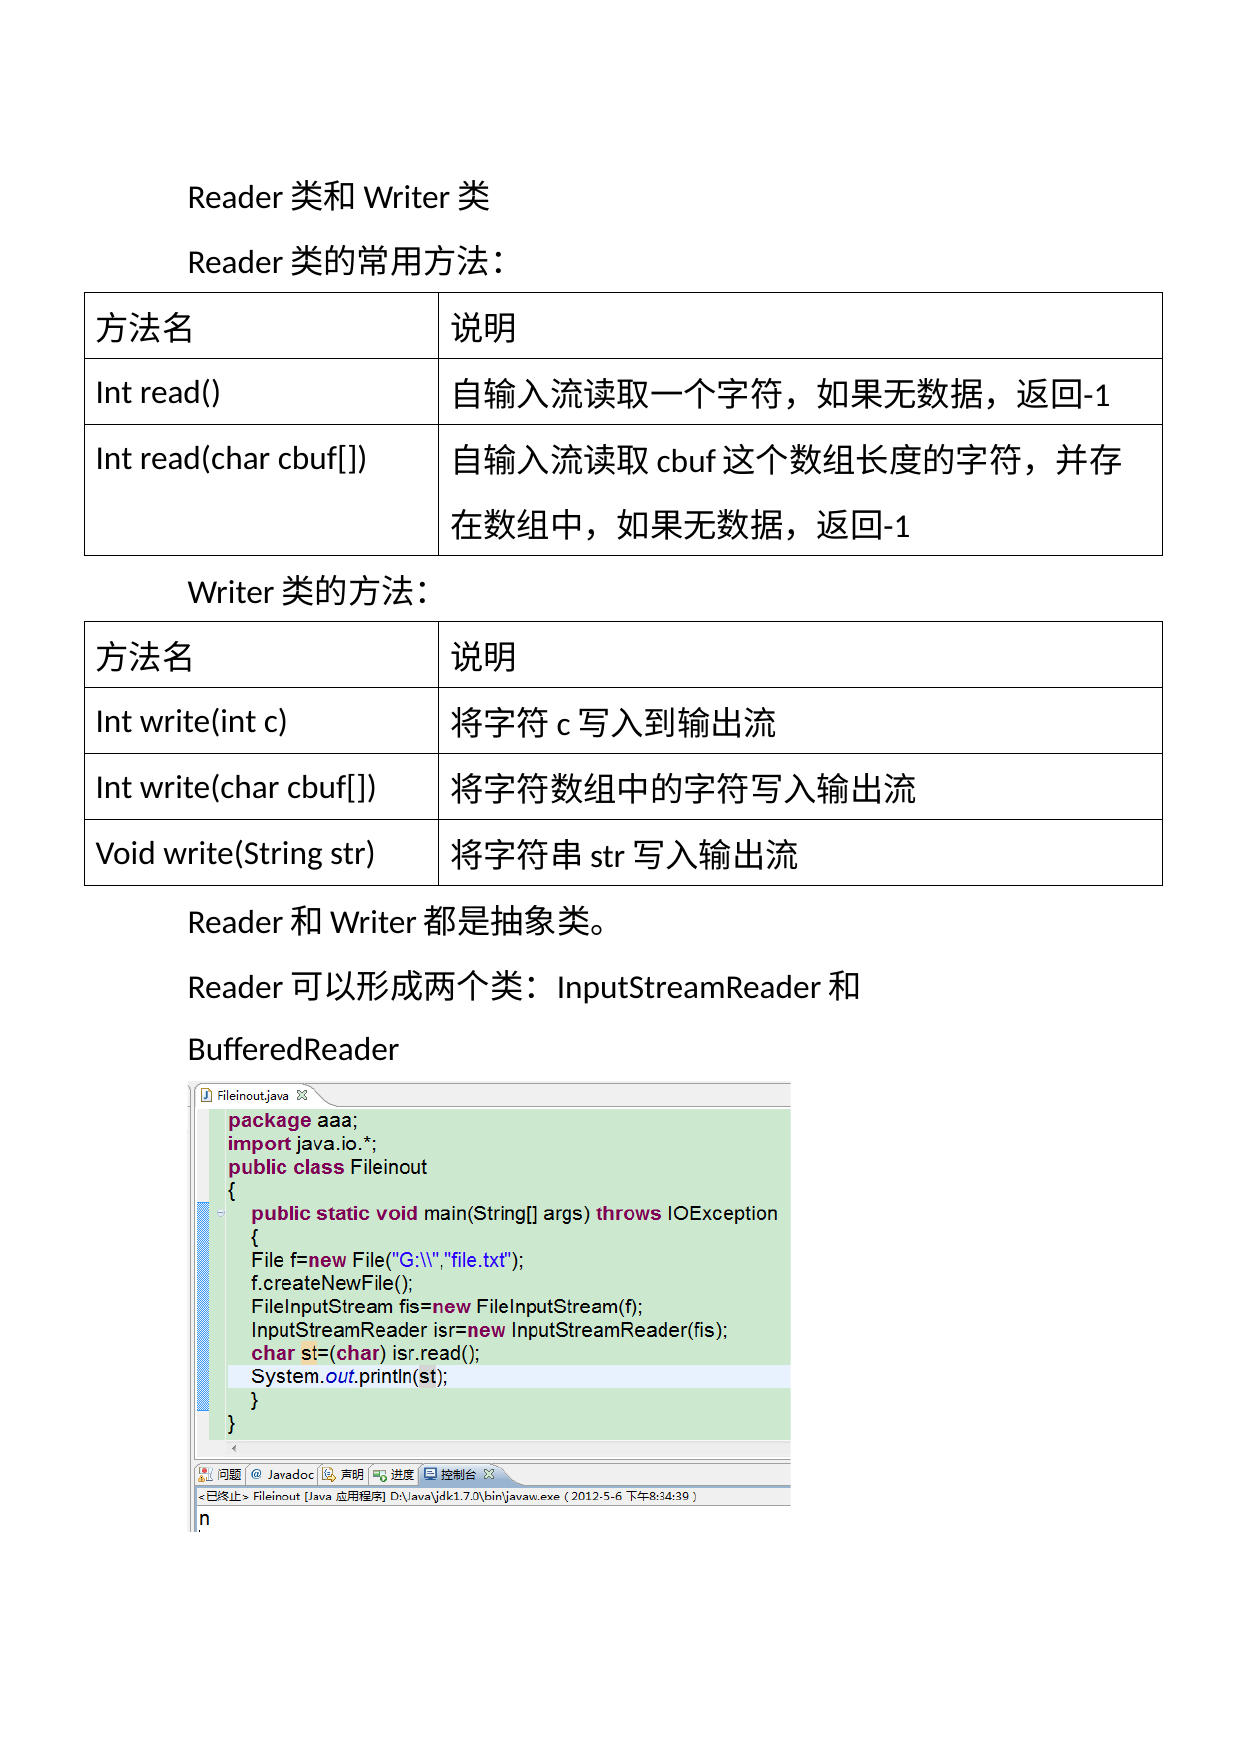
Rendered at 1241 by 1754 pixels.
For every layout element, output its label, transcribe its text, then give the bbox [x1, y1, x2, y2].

table_cell Int write(int c) [85, 688, 438, 753]
table_cell Int read(char cbuf[]) [85, 425, 438, 555]
table_cell 自输入流读取cbuf这个数组长度的字符，并存在数组中，如果无数据，返回-1 [439, 425, 1162, 555]
text Reader可以形成两个类：InputStreamReader和BufferedReader [187, 951, 1053, 1081]
table_header 方法名 [85, 293, 438, 358]
text Writer类的方法： [187, 556, 1053, 621]
table_cell 将字符c写入到输出流 [439, 688, 1162, 753]
text Reader和Writer都是抽象类。 [187, 886, 1053, 951]
table_cell Int write(char cbuf[]) [85, 754, 438, 819]
table_cell 将字符数组中的字符写入输出流 [439, 754, 1162, 819]
table_header 说明 [439, 293, 1162, 358]
text Reader类的常用方法： [187, 227, 1053, 292]
table_header 说明 [439, 622, 1162, 687]
text Reader类和Writer类 [187, 162, 1053, 227]
table_cell 自输入流读取一个字符，如果无数据，返回-1 [439, 359, 1162, 424]
table_cell Int read() [85, 359, 438, 424]
table_header 方法名 [85, 622, 438, 687]
table_cell 将字符串str写入输出流 [439, 820, 1162, 885]
picture [187, 1081, 791, 1532]
table_cell Void write(String str) [85, 820, 438, 885]
